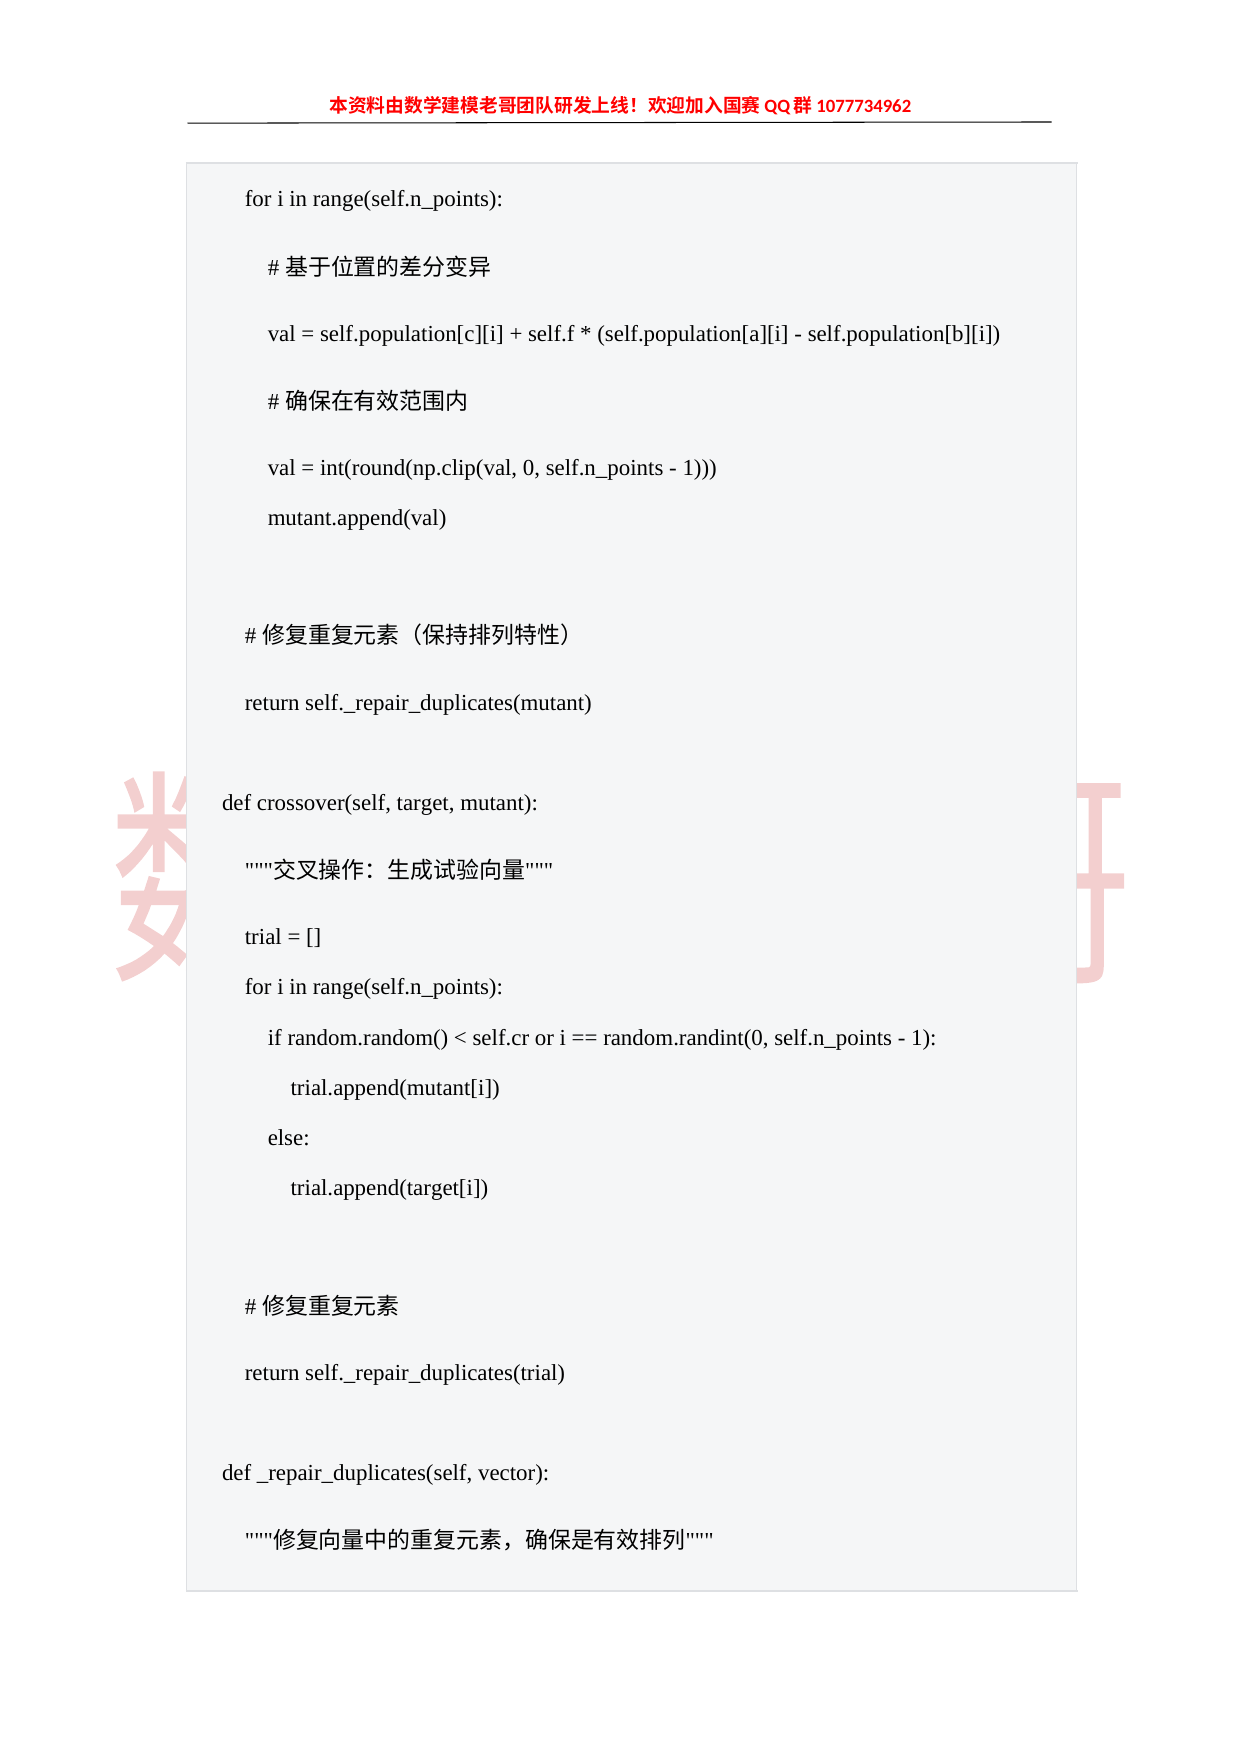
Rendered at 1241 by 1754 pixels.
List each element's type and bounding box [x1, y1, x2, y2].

table_header [187, 164, 1076, 1590]
